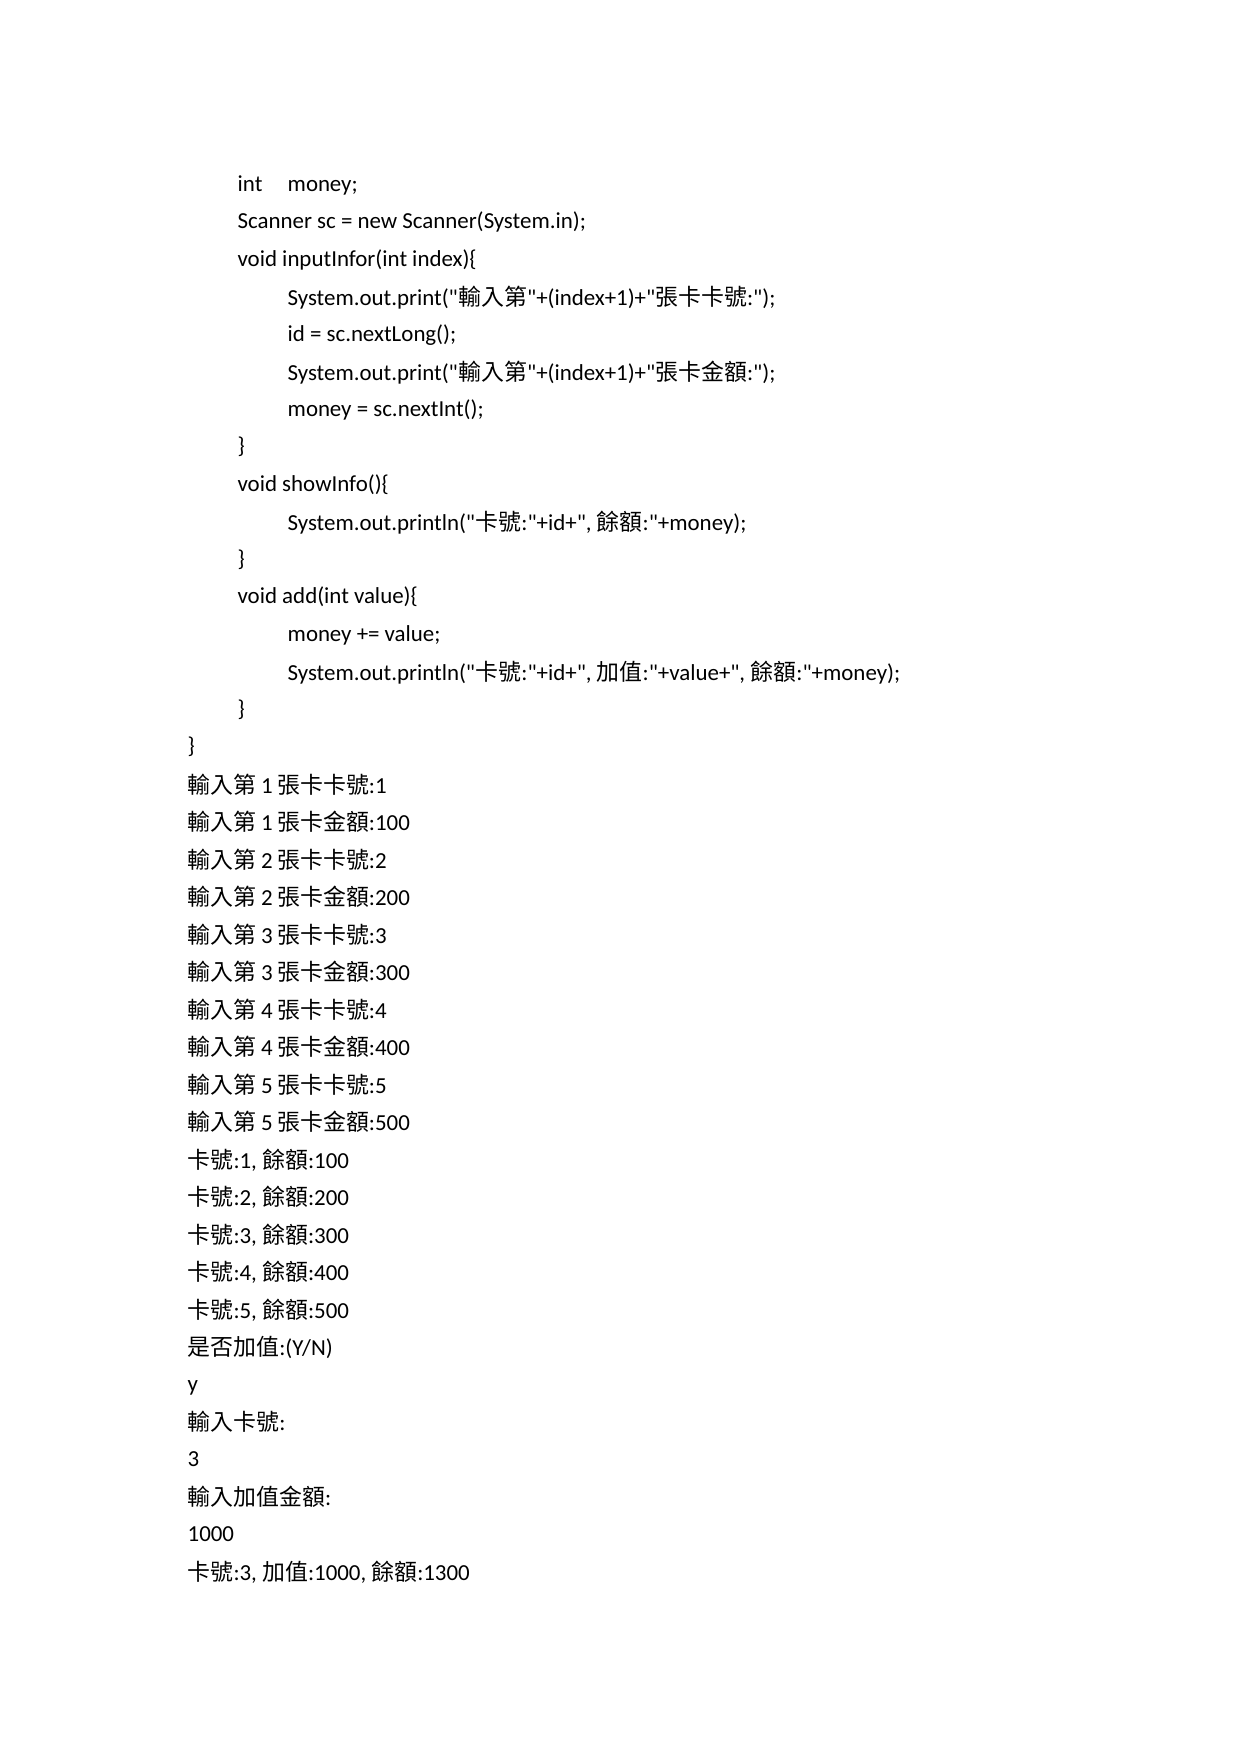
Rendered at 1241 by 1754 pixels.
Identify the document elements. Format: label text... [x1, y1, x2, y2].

text 卡號:2, 餘額:200 [187, 1177, 1053, 1214]
text 輸入第1張卡卡號:1 [187, 764, 1053, 802]
text 卡號:3, 加值:1000, 餘額:1300 [187, 1552, 1053, 1589]
text 輸入第5張卡卡號:5 [187, 1064, 1053, 1102]
text 卡號:5, 餘額:500 [187, 1289, 1053, 1327]
text 是否加值:(Y/N) [187, 1327, 1053, 1364]
text 輸入第1張卡金額:100 [187, 802, 1053, 839]
text 輸入第2張卡卡號:2 [187, 839, 1053, 877]
text } [187, 689, 1053, 727]
text money += value; [187, 614, 1053, 652]
text 卡號:4, 餘額:400 [187, 1252, 1053, 1289]
text 輸入卡號: [187, 1402, 1053, 1439]
text 輸入第3張卡金額:300 [187, 952, 1053, 989]
text int money; [187, 164, 1053, 202]
text 輸入第4張卡金額:400 [187, 1027, 1053, 1064]
text } [187, 539, 1053, 577]
text 輸入第3張卡卡號:3 [187, 914, 1053, 952]
text Scanner sc = new Scanner(System.in); [187, 202, 1053, 239]
text void add(int value){ [187, 577, 1053, 614]
text } [187, 727, 1053, 764]
text System.out.print("輸入第"+(index+1)+"張卡卡號:"); [187, 277, 1053, 314]
text money = sc.nextInt(); [187, 389, 1053, 427]
text void inputInfor(int index){ [187, 239, 1053, 277]
text 卡號:1, 餘額:100 [187, 1139, 1053, 1177]
text void showInfo(){ [187, 464, 1053, 502]
text System.out.print("輸入第"+(index+1)+"張卡金額:"); [187, 352, 1053, 389]
text y [187, 1364, 1053, 1402]
text 輸入第5張卡金額:500 [187, 1102, 1053, 1139]
text 輸入第4張卡卡號:4 [187, 989, 1053, 1027]
text 卡號:3, 餘額:300 [187, 1214, 1053, 1252]
text System.out.println("卡號:"+id+", 加值:"+value+", 餘額:"+money); [187, 652, 1053, 689]
text 3 [187, 1439, 1053, 1477]
text 輸入第2張卡金額:200 [187, 877, 1053, 914]
text System.out.println("卡號:"+id+", 餘額:"+money); [187, 502, 1053, 539]
text 1000 [187, 1514, 1053, 1552]
text id = sc.nextLong(); [187, 314, 1053, 352]
text } [187, 427, 1053, 464]
text 輸入加值金額: [187, 1477, 1053, 1514]
